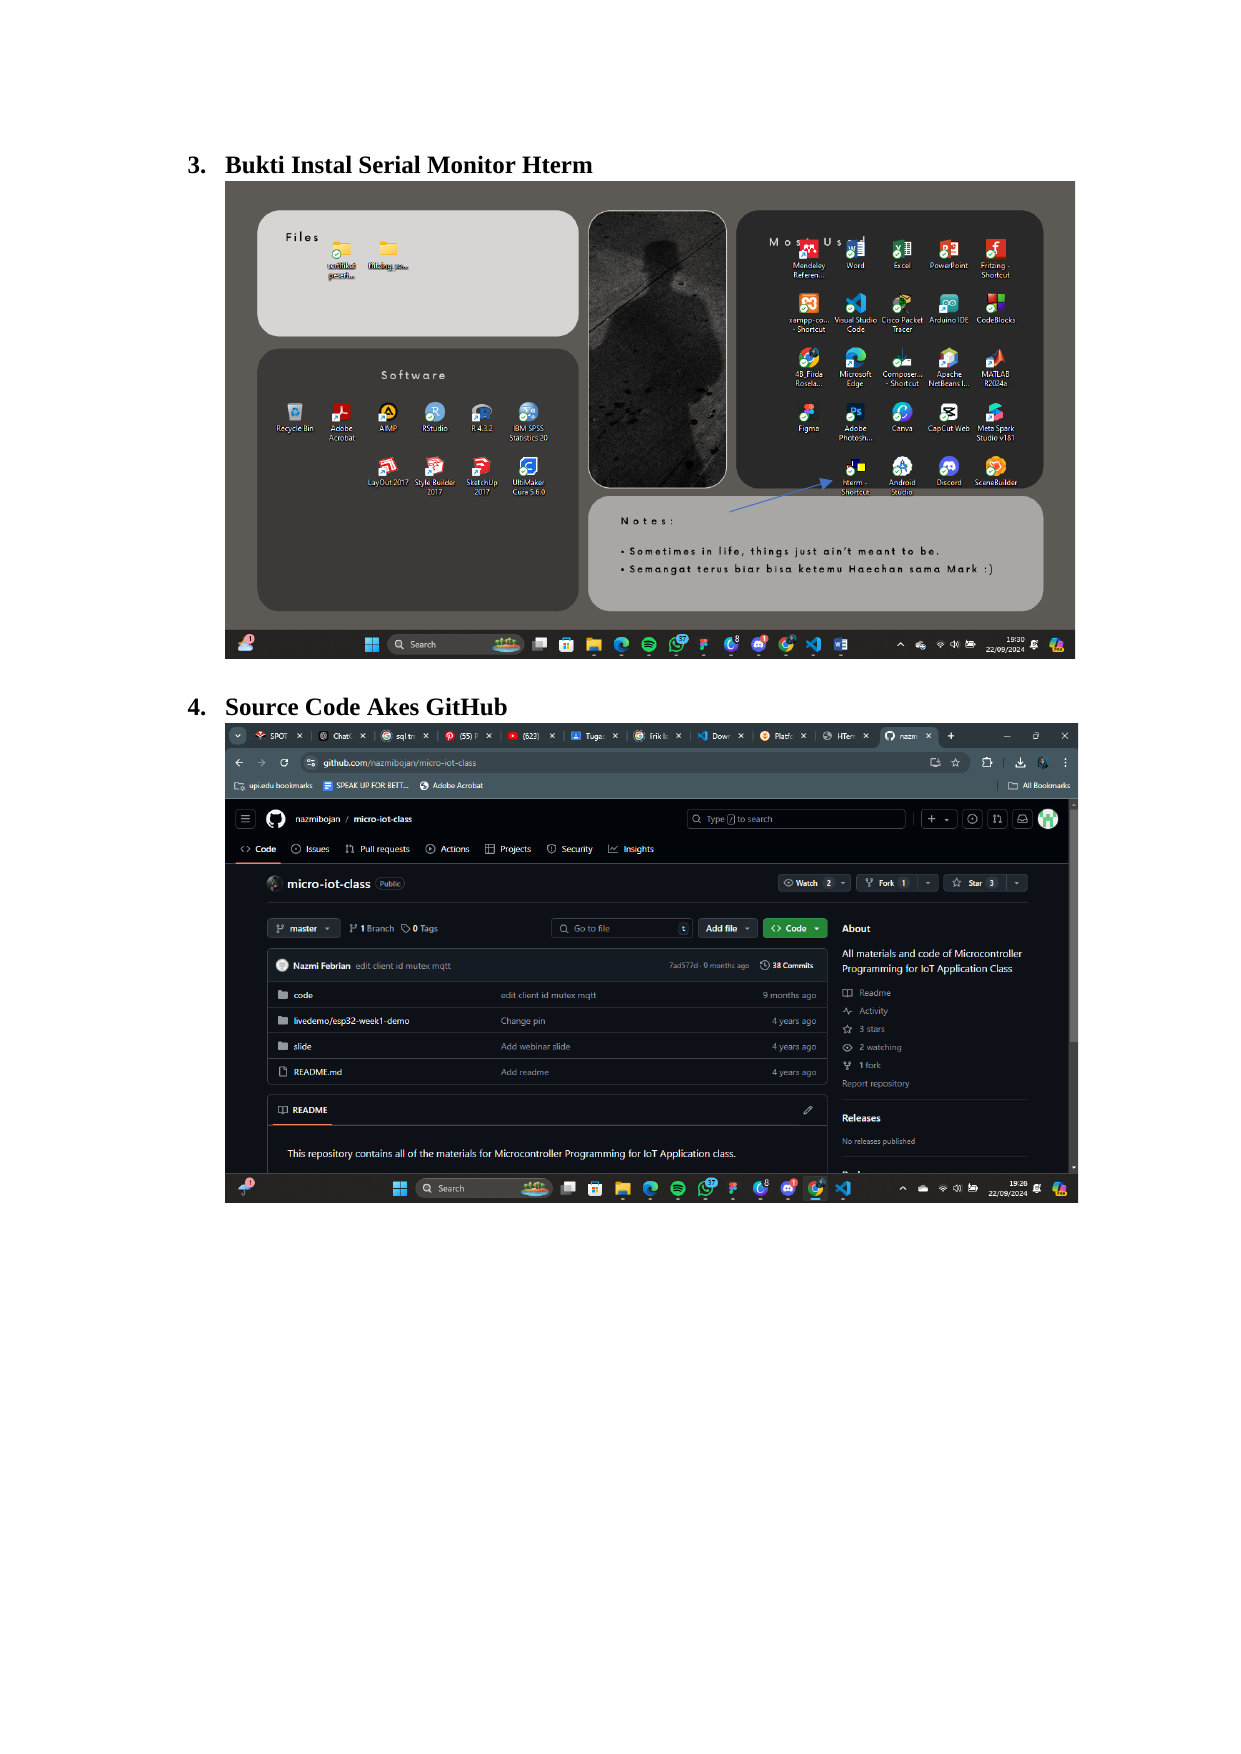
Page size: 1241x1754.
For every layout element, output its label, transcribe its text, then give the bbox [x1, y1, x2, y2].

picture [225, 181, 1075, 659]
list Bukti Instal Serial Monitor Hterm [187, 150, 1090, 179]
list Source Code Akes GitHub [187, 692, 1090, 721]
picture [225, 723, 1079, 1203]
